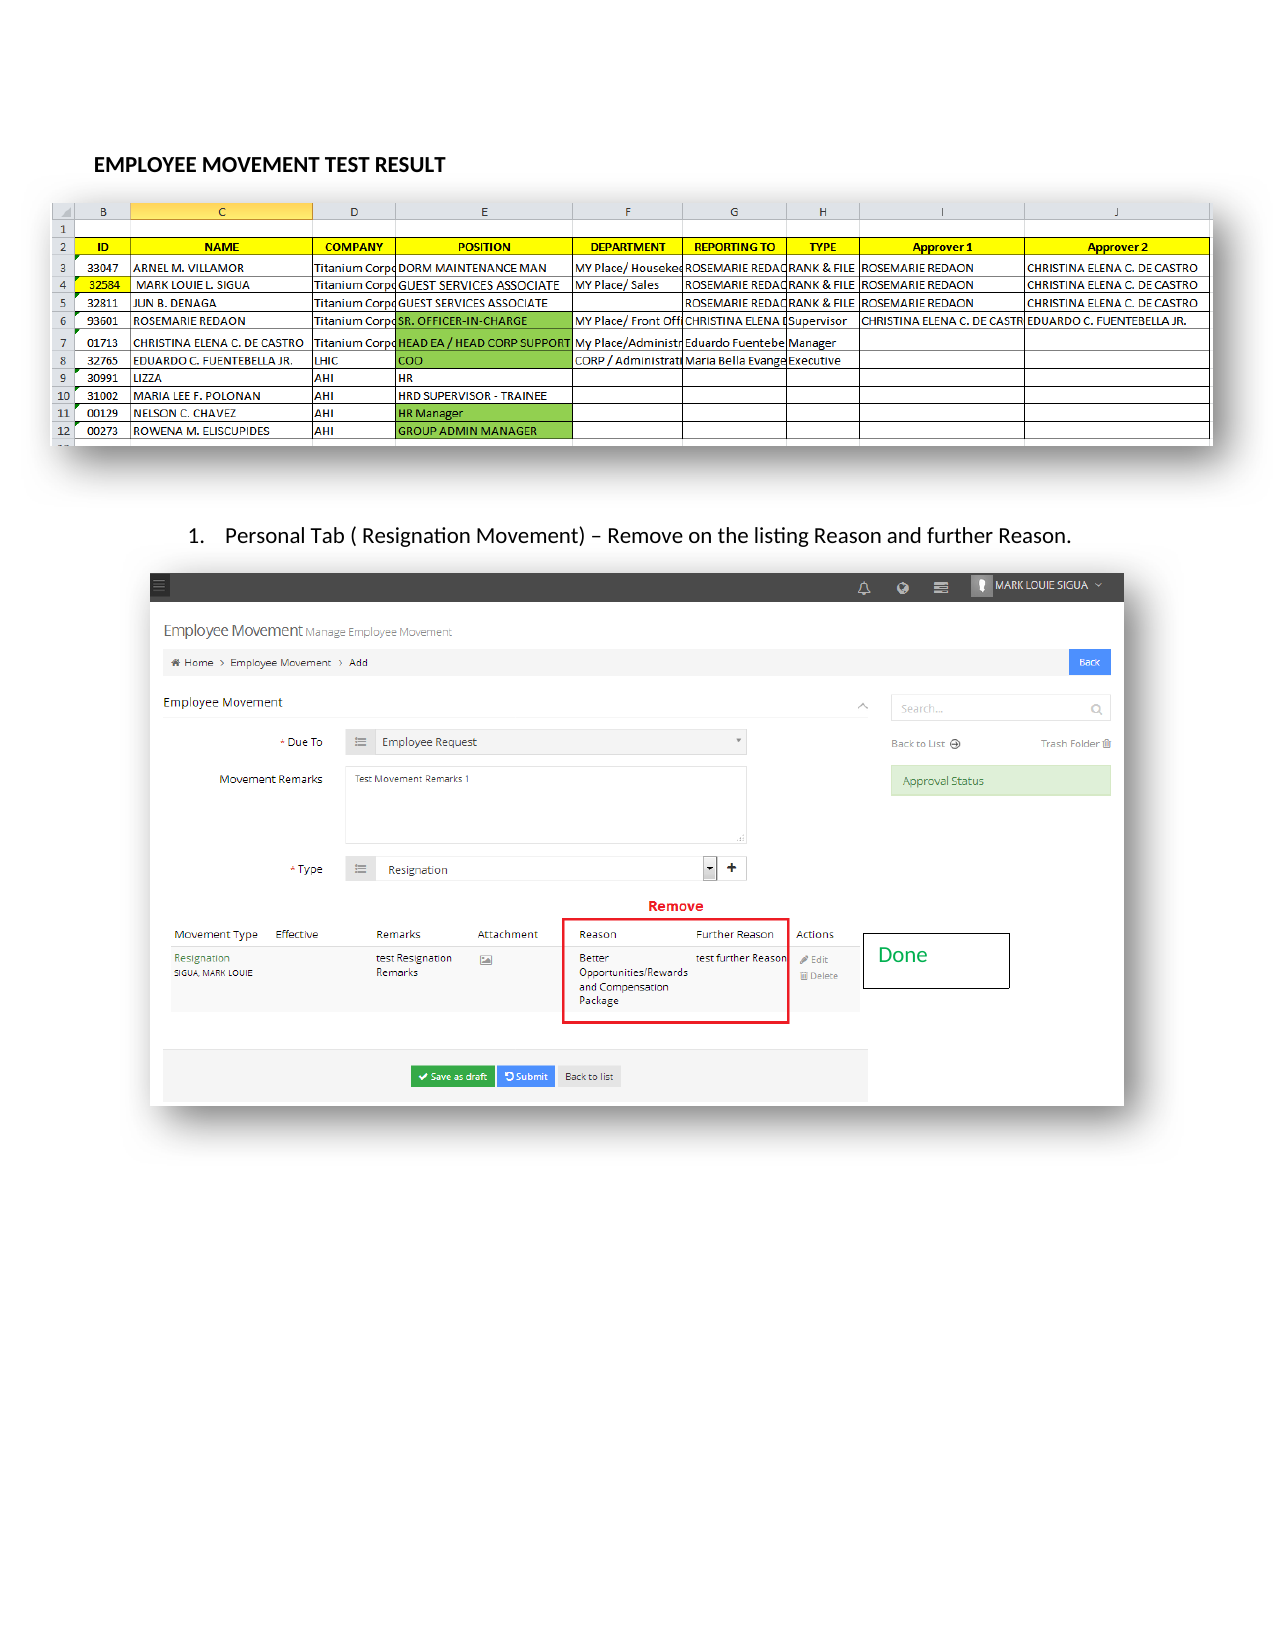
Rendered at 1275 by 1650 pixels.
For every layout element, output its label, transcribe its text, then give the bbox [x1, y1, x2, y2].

picture [50, 203, 1213, 446]
picture [150, 573, 1124, 1106]
list Personal Tab ( Resignation Movement) – Remove on the listing Reason and further Reason. [187, 521, 1125, 549]
text EMPLOYEE MOVEMENT TEST RESULT [94, 150, 1125, 178]
